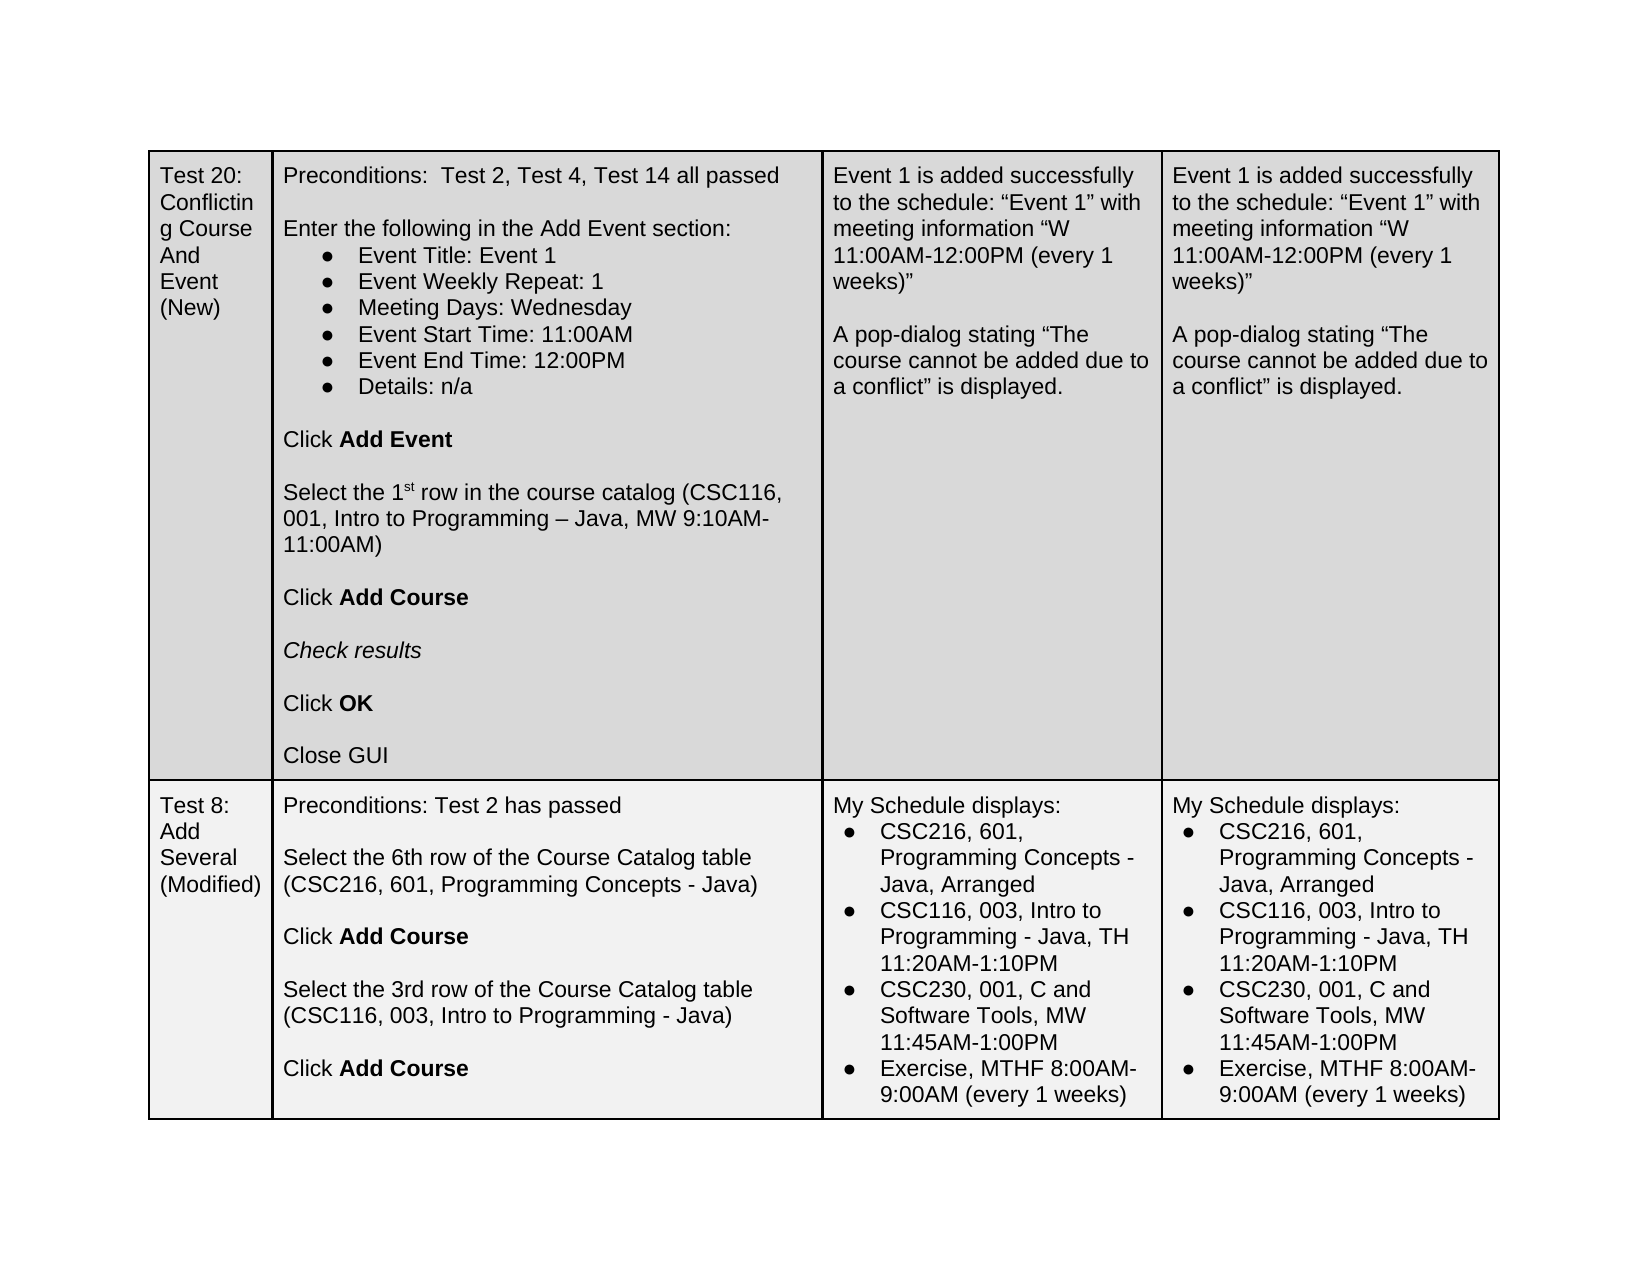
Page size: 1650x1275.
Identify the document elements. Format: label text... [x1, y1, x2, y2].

table_cell Event 1 is added successfully to the schedule: “Event 1” with meeting information “W 11:00AM-12:00PM (every 1 weeks)” A pop-dialog stating “The course cannot be added due to a conflict” is displayed. [1163, 152, 1498, 779]
table_cell Test 8: Add Several (Modified) [150, 781, 271, 1118]
table_cell Preconditions: Test 2, Test 4, Test 14 all passed Enter the following in the Add Event section: Event Title: Event 1 Event Weekly Repeat: 1 Meeting Days: Wednesday Event Start Time: 11:00AM Event End Time: 12:00PM Details: n/a Click Add Event Select the 1st row in the course catalog (CSC116, 001, Intro to Programming – Java, MW 9:10AM-11:00AM) Click Add Course Check results Click OK Close GUI [274, 152, 821, 779]
table_cell Event 1 is added successfully to the schedule: “Event 1” with meeting information “W 11:00AM-12:00PM (every 1 weeks)” A pop-dialog stating “The course cannot be added due to a conflict” is displayed. [824, 152, 1161, 779]
table_cell Test 20: Conflicting Course And Event (New) [150, 152, 271, 779]
